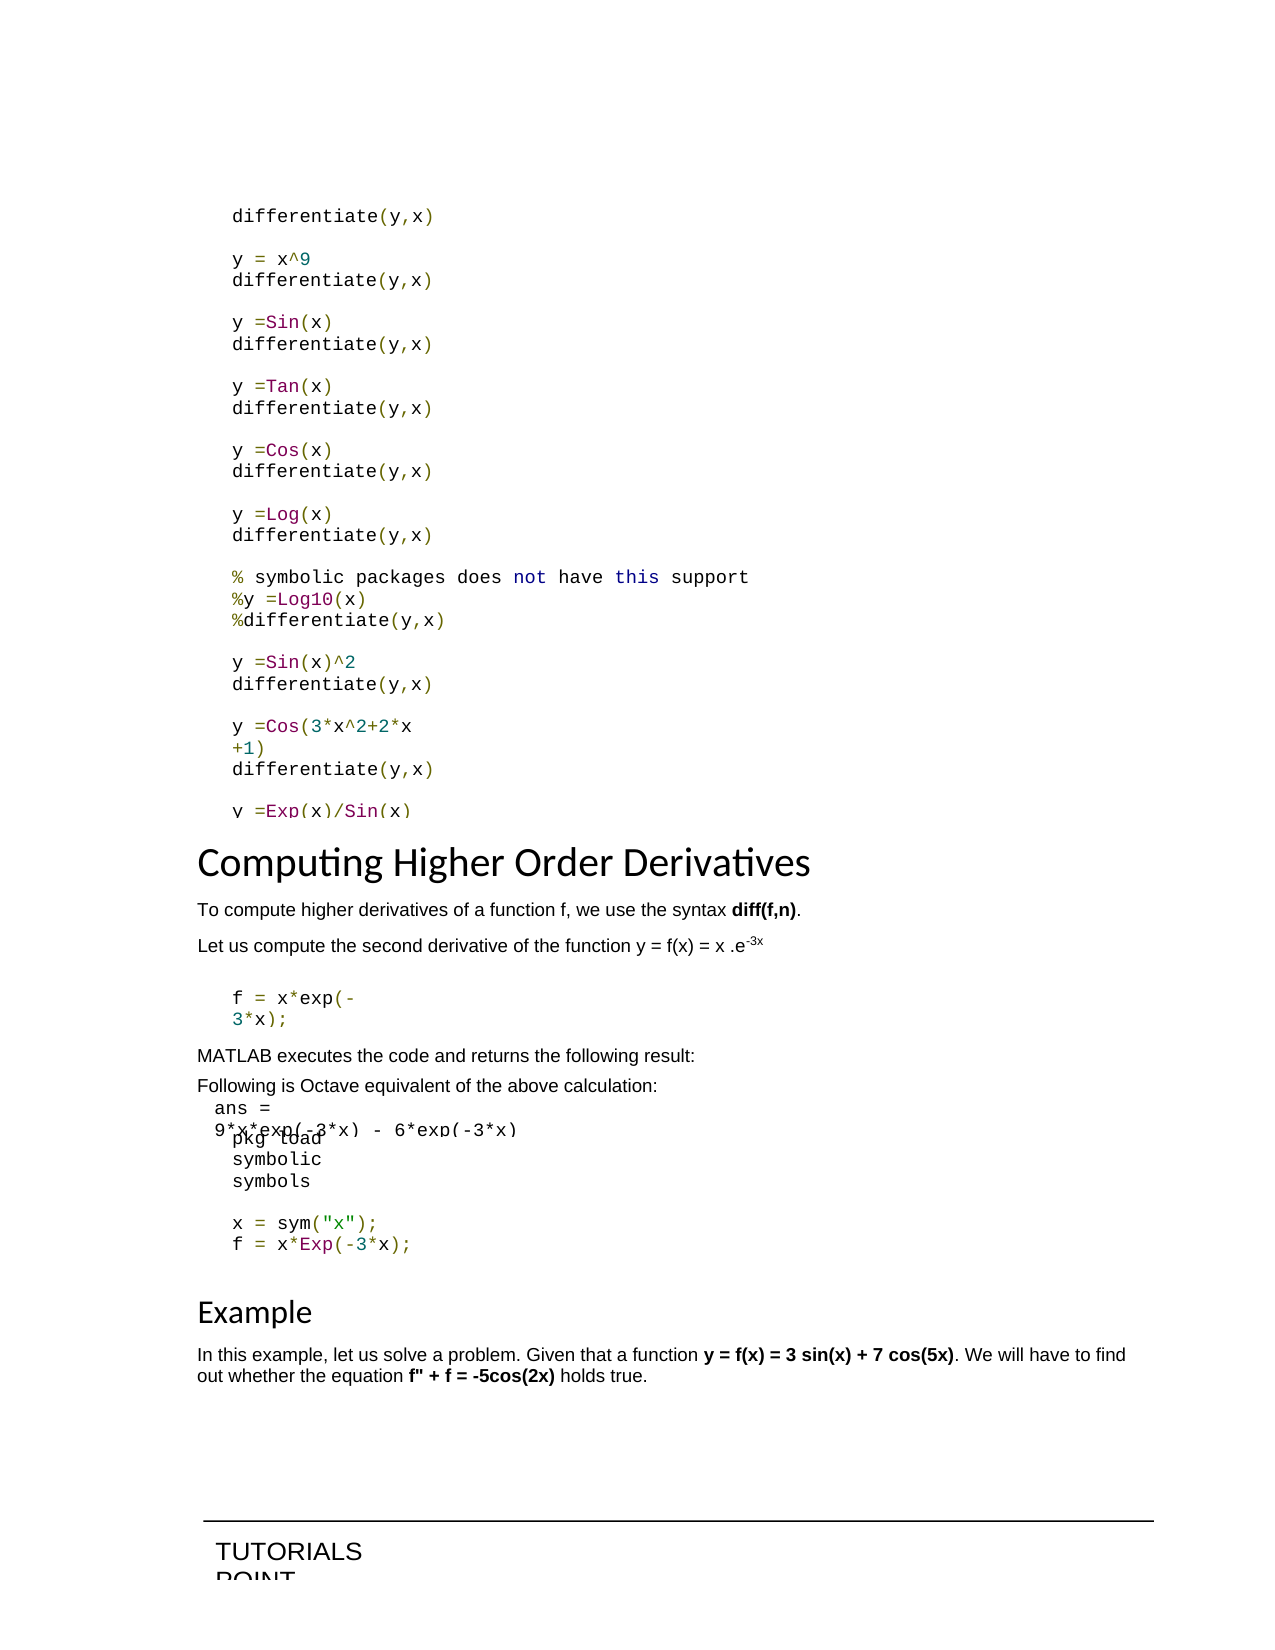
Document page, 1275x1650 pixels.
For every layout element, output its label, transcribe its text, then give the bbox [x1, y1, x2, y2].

subtitle Computing Higher Order Derivatives [197, 836, 1275, 887]
text Following is Octave equivalent of the above calculation: [197, 1075, 1275, 1097]
subtitle Example [197, 1291, 1275, 1332]
text To compute higher derivatives of a function f, we use the syntax diff(f,n). Let us compute the second derivative of the function y = f(x) = x .e-3x [197, 899, 803, 956]
text MATLAB executes the code and returns the following result: [197, 1044, 1275, 1066]
text In this example, let us solve a problem. Given that a function y = f(x) = 3 sin(x) + 7 cos(5x). We will have to find out whether the equation f" + f = -5cos(2x) holds true. [197, 1344, 1142, 1387]
